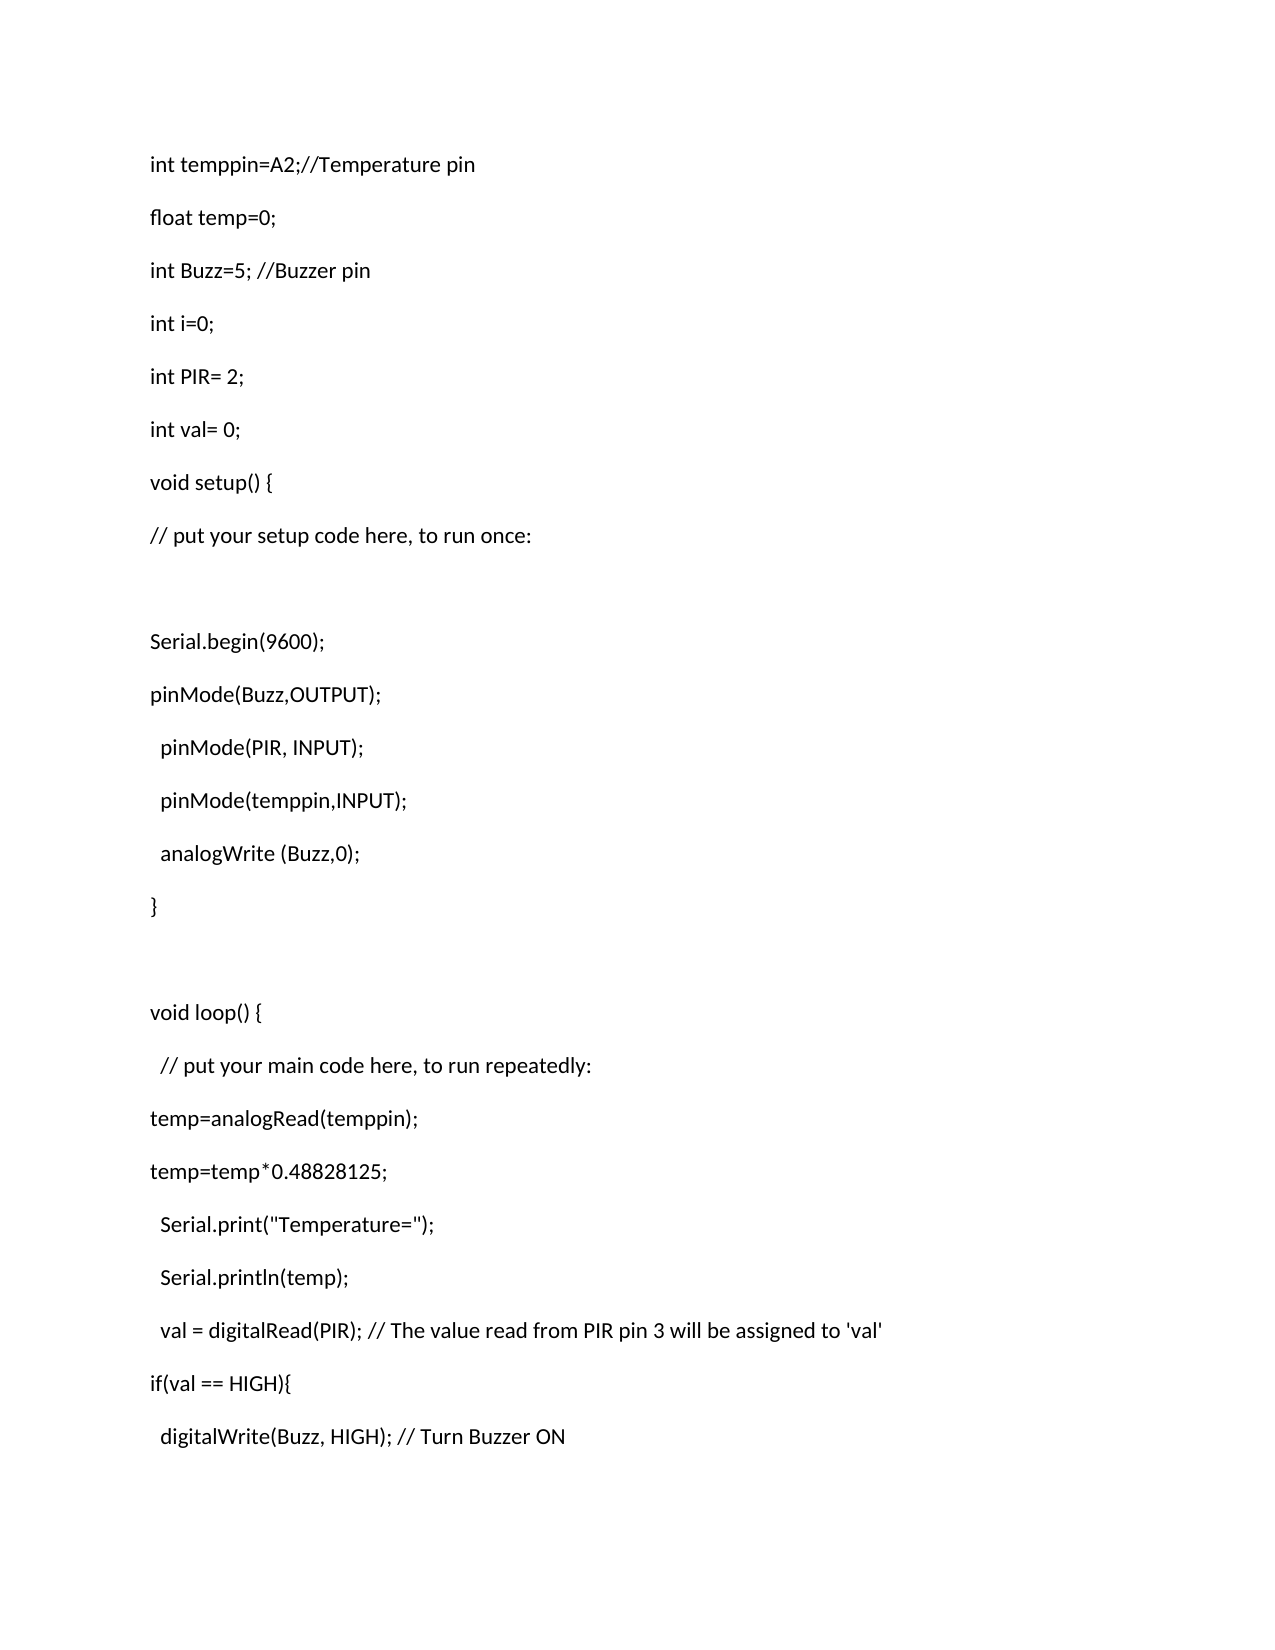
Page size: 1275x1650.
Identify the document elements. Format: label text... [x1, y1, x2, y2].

text int i=0; [150, 309, 1125, 337]
text float temp=0; [150, 203, 1125, 231]
text Serial.begin(9600); [150, 627, 1125, 655]
text if(val == HIGH){ [150, 1369, 1125, 1397]
text pinMode(Buzz,OUTPUT); [150, 680, 1125, 708]
text digitalWrite(Buzz, HIGH); // Turn Buzzer ON [150, 1422, 1125, 1451]
text pinMode(temppin,INPUT); [150, 786, 1125, 814]
text // put your setup code here, to run once: [150, 521, 1125, 549]
text Serial.print("Temperature="); [150, 1210, 1125, 1238]
text Serial.println(temp); [150, 1263, 1125, 1291]
text int temppin=A2;//Temperature pin [150, 150, 1125, 178]
text val = digitalRead(PIR); // The value read from PIR pin 3 will be assigned to 'val' [150, 1316, 1125, 1344]
text // put your main code here, to run repeatedly: [150, 1051, 1125, 1079]
text int val= 0; [150, 415, 1125, 443]
text temp=analogRead(temppin); [150, 1104, 1125, 1132]
text pinMode(PIR, INPUT); [150, 733, 1125, 761]
text void loop() { [150, 998, 1125, 1026]
text int Buzz=5; //Buzzer pin [150, 256, 1125, 284]
text } [150, 892, 1125, 920]
text int PIR= 2; [150, 362, 1125, 390]
text void setup() { [150, 468, 1125, 496]
text analogWrite (Buzz,0); [150, 839, 1125, 867]
text temp=temp*0.48828125; [150, 1157, 1125, 1185]
